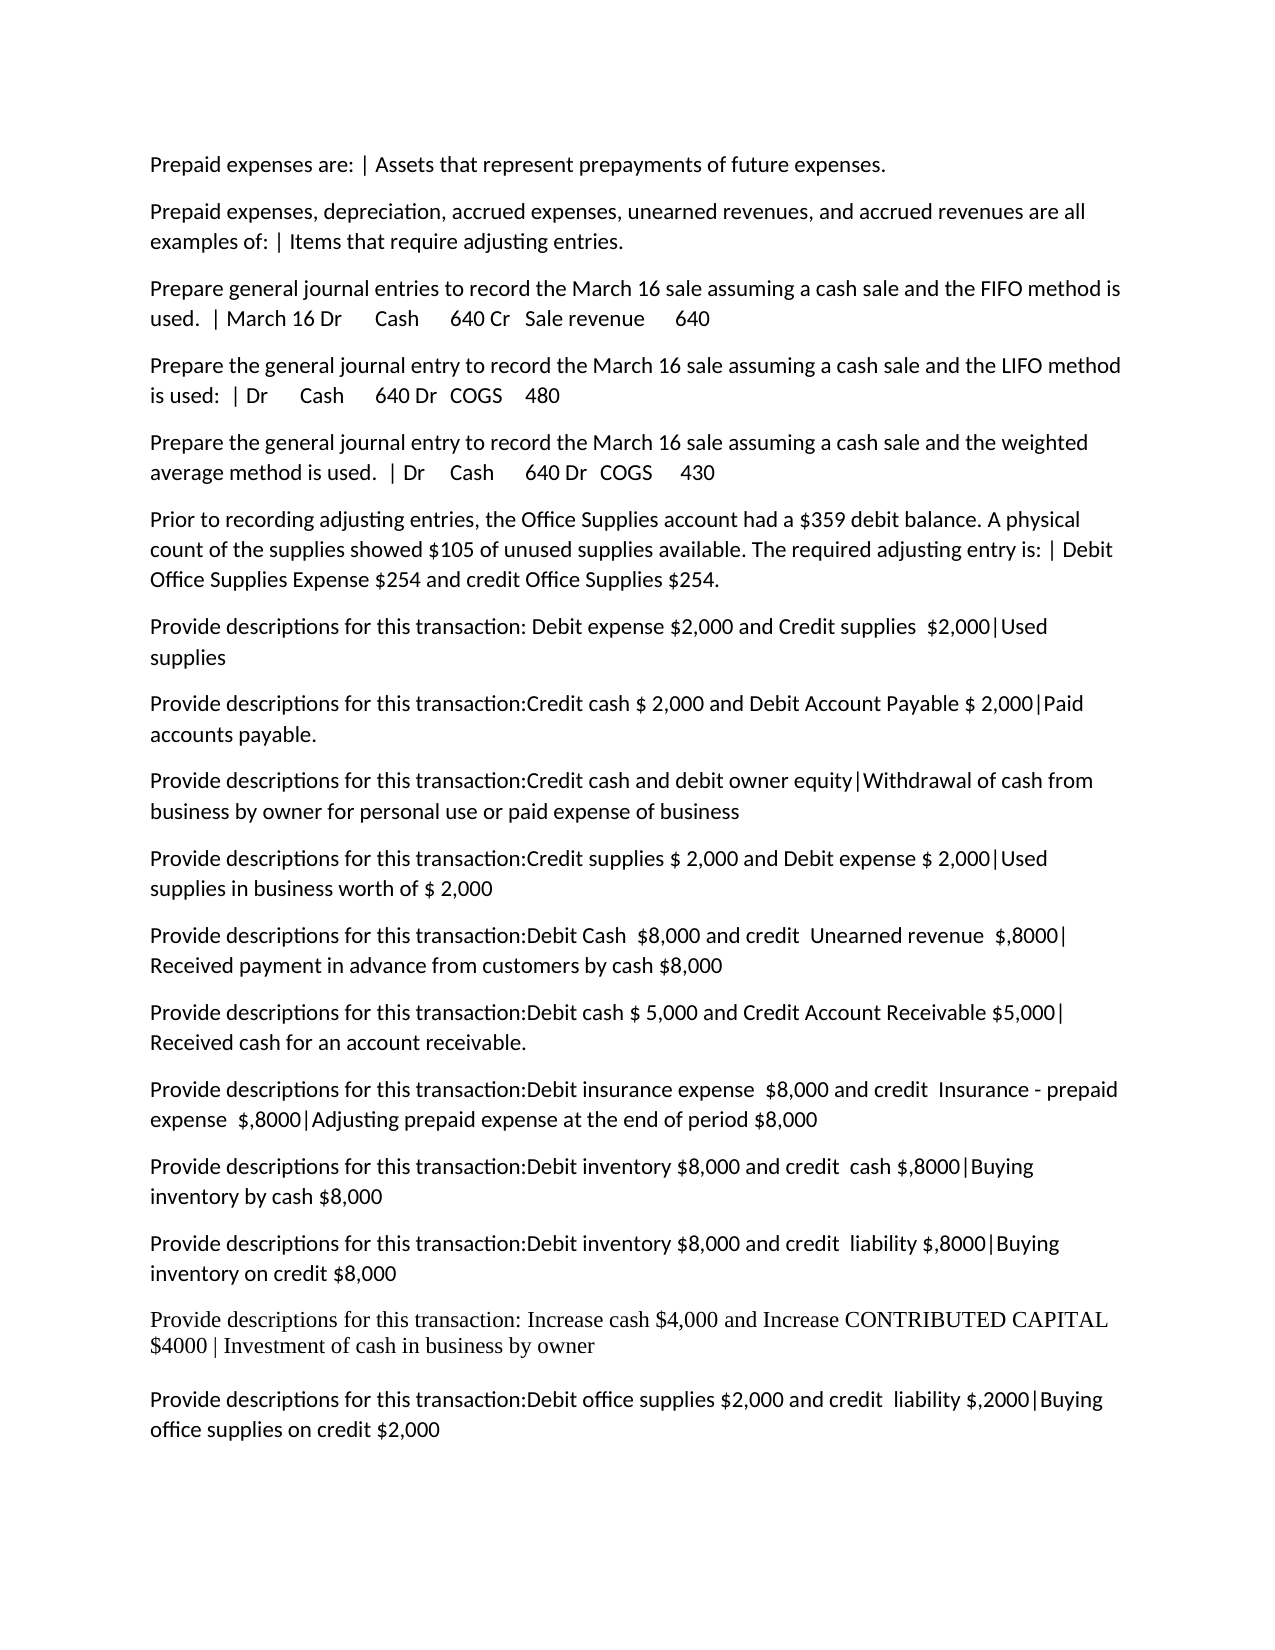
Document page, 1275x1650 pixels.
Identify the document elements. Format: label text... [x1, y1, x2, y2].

text Provide descriptions for this transaction:Debit cash $ 5,000 and Credit Account Receivable $5,000|Received cash for an account receivable. [150, 998, 1125, 1056]
text Provide descriptions for this transaction: Increase cash $4,000 and Increase CONTRIBUTED CAPITAL $4000 | Investment of cash in business by owner [150, 1306, 1125, 1359]
text Prepaid expenses are: | Assets that represent prepayments of future expenses. [150, 150, 1125, 178]
text Prepare the general journal entry to record the March 16 sale assuming a cash sale and the weighted average method is used. | Dr Cash 640 Dr COGS 430 [150, 428, 1125, 486]
text Provide descriptions for this transaction:Credit supplies $ 2,000 and Debit expense $ 2,000|Used supplies in business worth of $ 2,000 [150, 844, 1125, 902]
text Prepare general journal entries to record the March 16 sale assuming a cash sale and the FIFO method is used. | March 16 Dr Cash 640 Cr Sale revenue 640 [150, 274, 1125, 332]
text Provide descriptions for this transaction:Credit cash and debit owner equity|Withdrawal of cash from business by owner for personal use or paid expense of business [150, 767, 1125, 825]
text Prior to recording adjusting entries, the Office Supplies account had a $359 debit balance. A physical count of the supplies showed $105 of unused supplies available. The required adjusting entry is: | Debit Office Supplies Expense $254 and credit Office Supplies $254. [150, 505, 1125, 594]
text Prepare the general journal entry to record the March 16 sale assuming a cash sale and the LIFO method is used: | Dr Cash 640 Dr COGS 480 [150, 351, 1125, 409]
text Provide descriptions for this transaction:Debit inventory $8,000 and credit cash $,8000|Buying inventory by cash $8,000 [150, 1152, 1125, 1210]
text Prepaid expenses, depreciation, accrued expenses, unearned revenues, and accrued revenues are all examples of: | Items that require adjusting entries. [150, 197, 1125, 255]
text Provide descriptions for this transaction:Debit Cash $8,000 and credit Unearned revenue $,8000|Received payment in advance from customers by cash $8,000 [150, 921, 1125, 979]
text Provide descriptions for this transaction:Debit insurance expense $8,000 and credit Insurance - prepaid expense $,8000|Adjusting prepaid expense at the end of period $8,000 [150, 1075, 1125, 1133]
text Provide descriptions for this transaction:Credit cash $ 2,000 and Debit Account Payable $ 2,000|Paid accounts payable. [150, 689, 1125, 748]
text Provide descriptions for this transaction:Debit office supplies $2,000 and credit liability $,2000|Buying office supplies on credit $2,000 [150, 1385, 1125, 1443]
text Provide descriptions for this transaction: Debit expense $2,000 and Credit supplies $2,000|Used supplies [150, 612, 1125, 671]
text Provide descriptions for this transaction:Debit inventory $8,000 and credit liability $,8000|Buying inventory on credit $8,000 [150, 1229, 1125, 1287]
